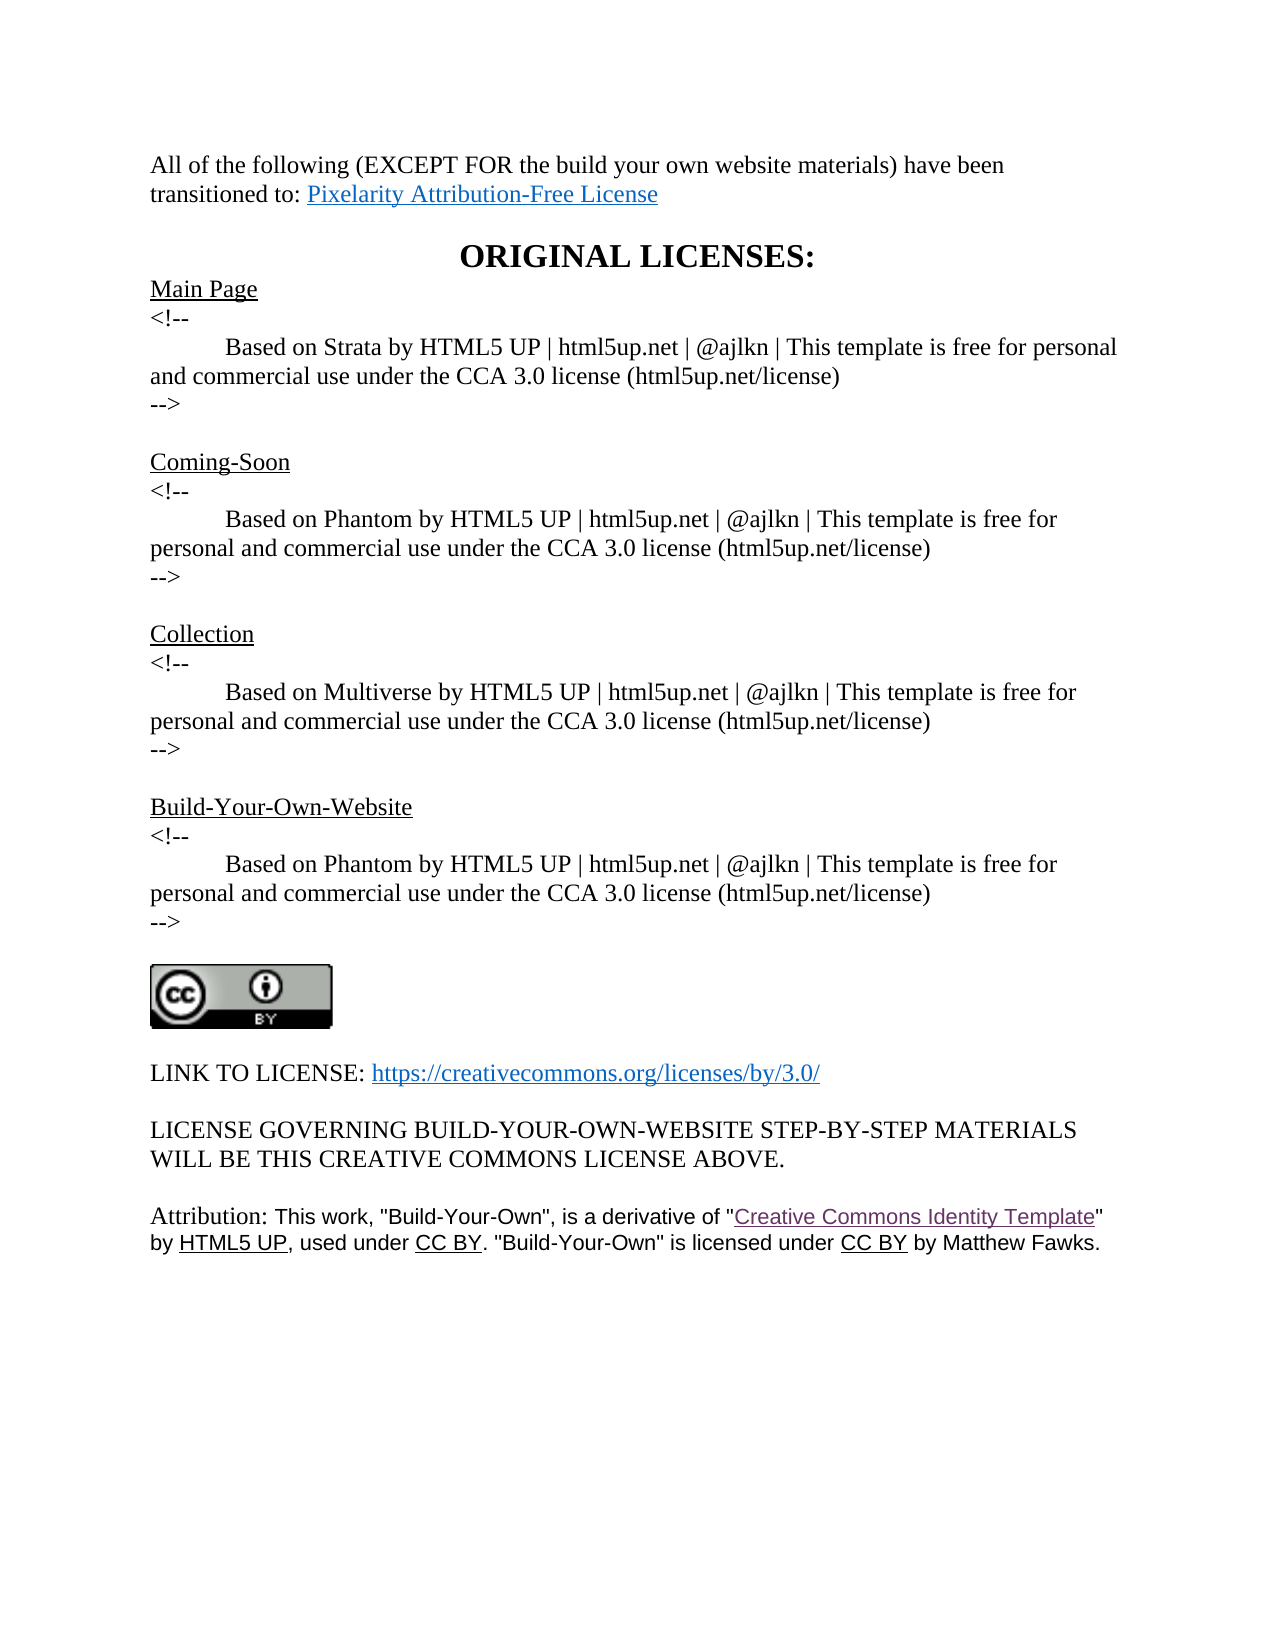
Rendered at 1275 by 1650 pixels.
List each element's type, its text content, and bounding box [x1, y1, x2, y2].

text LICENSE GOVERNING BUILD-YOUR-OWN-WEBSITE STEP-BY-STEP MATERIALS WILL BE THIS CREATIVE COMMONS LICENSE ABOVE. [150, 1115, 1125, 1173]
text Coming-Soon [150, 447, 1125, 476]
text <!-- [150, 821, 1125, 849]
picture [150, 964, 333, 1029]
text Attribution: This work, "Build-Your-Own", is a derivative of "Creative Commons Identity Template" by HTML5 UP, used under CC BY. "Build-Your-Own" is licensed under CC BY by Matthew Fawks. [150, 1201, 1125, 1255]
text Based on Multiverse by HTML5 UP | html5up.net | @ajlkn | This template is free for personal and commercial use under the CCA 3.0 license (html5up.net/license) [150, 677, 1125, 734]
text --> [150, 734, 1125, 763]
text Main Page [150, 274, 1125, 303]
text Collection [150, 619, 1125, 648]
text Based on Strata by HTML5 UP | html5up.net | @ajlkn | This template is free for personal and commercial use under the CCA 3.0 license (html5up.net/license) [150, 332, 1125, 389]
text All of the following (EXCEPT FOR the build your own website materials) have been transitioned to: Pixelarity Attribution-Free License [150, 150, 1125, 207]
text Based on Phantom by HTML5 UP | html5up.net | @ajlkn | This template is free for personal and commercial use under the CCA 3.0 license (html5up.net/license) [150, 849, 1125, 907]
text LINK TO LICENSE: https://creativecommons.org/licenses/by/3.0/ [150, 1058, 1125, 1086]
text Build-Your-Own-Website [150, 792, 1125, 821]
text <!-- [150, 476, 1125, 504]
text <!-- [150, 303, 1125, 332]
text ORIGINAL LICENSES: [150, 236, 1125, 274]
text --> [150, 907, 1125, 936]
text --> [150, 389, 1125, 418]
text <!-- [150, 648, 1125, 677]
text --> [150, 562, 1125, 591]
text Based on Phantom by HTML5 UP | html5up.net | @ajlkn | This template is free for personal and commercial use under the CCA 3.0 license (html5up.net/license) [150, 504, 1125, 562]
